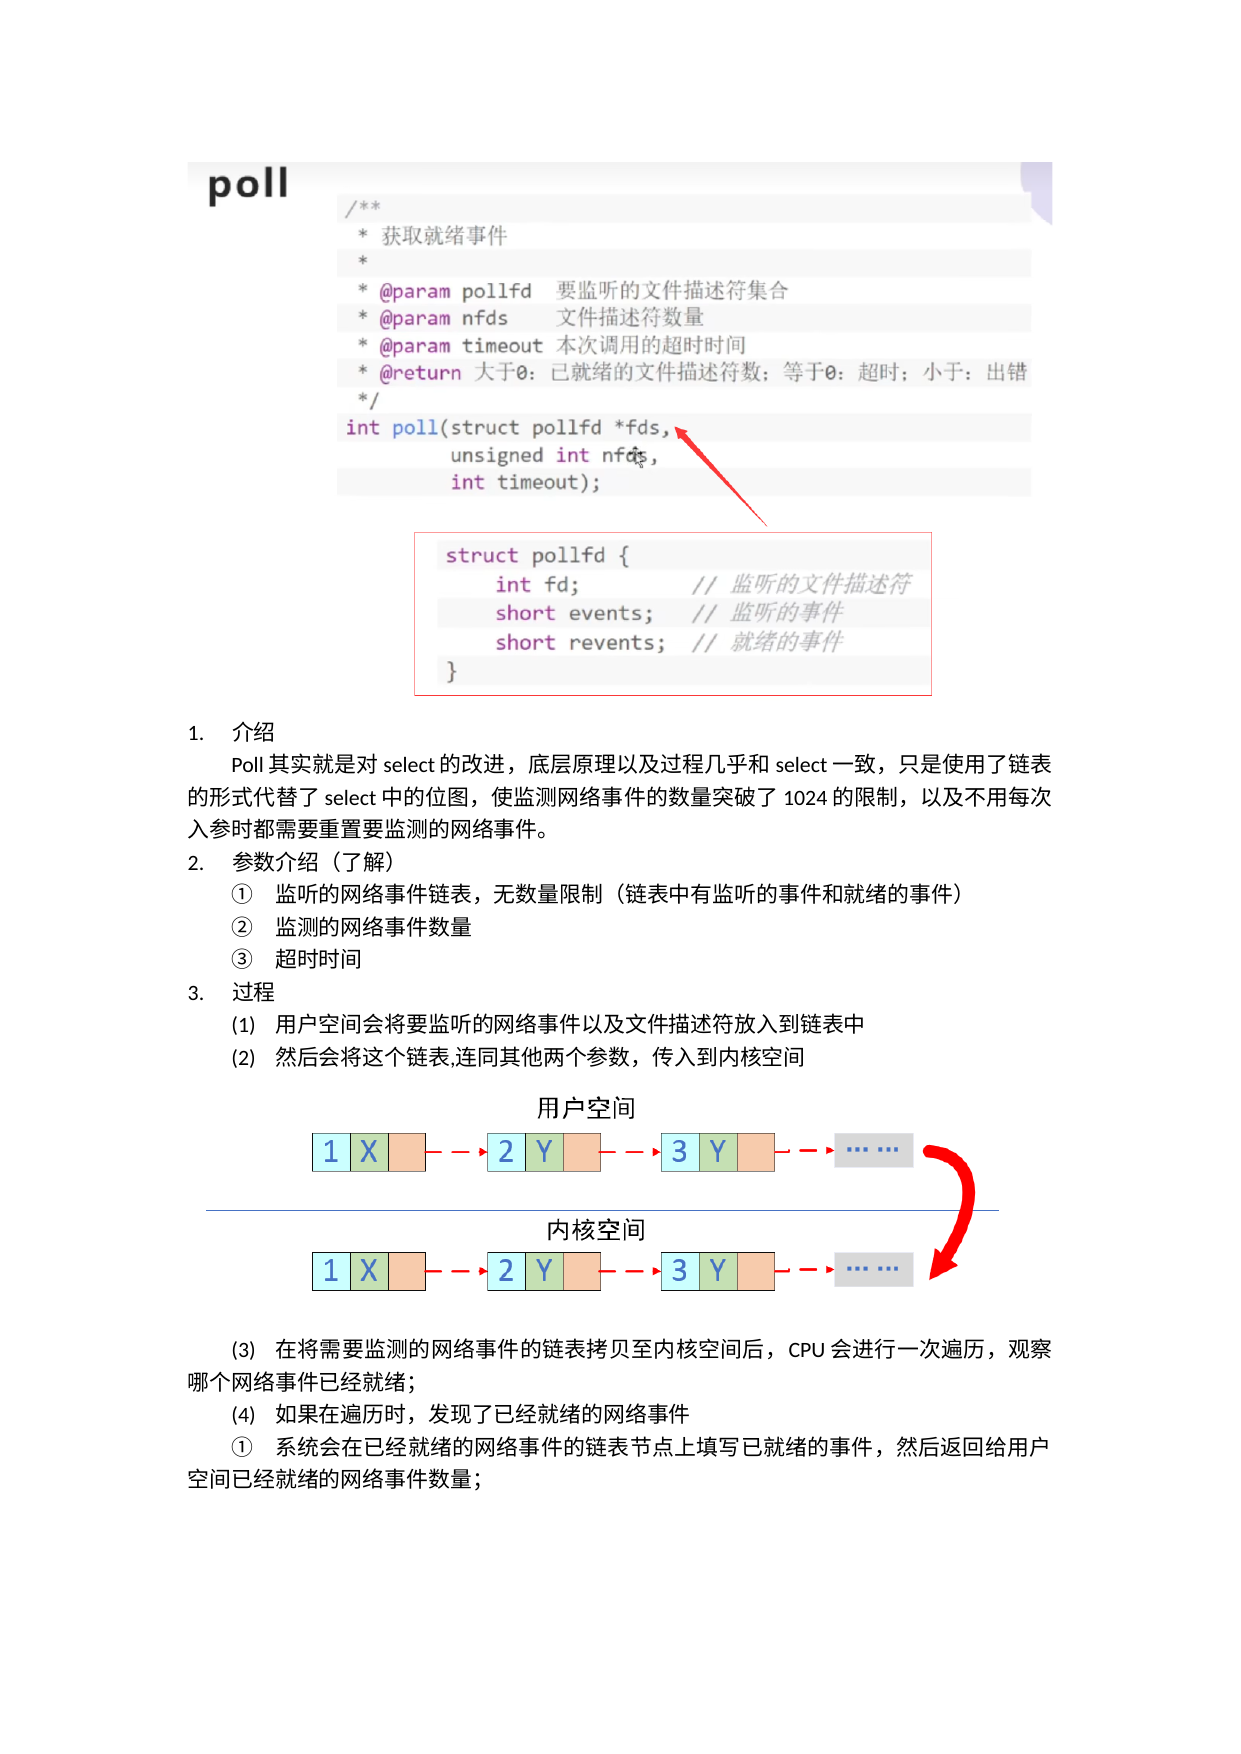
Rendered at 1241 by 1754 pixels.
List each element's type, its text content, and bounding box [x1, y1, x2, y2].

list 监听的网络事件链表，无数量限制（链表中有监听的事件和就绪的事件） [187, 877, 1053, 909]
list 如果在遍历时，发现了已经就绪的网络事件 [187, 1397, 1053, 1429]
list 监测的网络事件数量 [187, 909, 1053, 942]
list 超时时间 [187, 942, 1053, 974]
picture [187, 1072, 1052, 1325]
list 在将需要监测的网络事件的链表拷贝至内核空间后，CPU会进行一次遍历，观察哪个网络事件已经就绪； [187, 1332, 1053, 1397]
list 系统会在已经就绪的网络事件的链表节点上填写已就绪的事件，然后返回给用户空间已经就绪的网络事件数量； [187, 1429, 1053, 1494]
list 参数介绍（了解） [187, 844, 1053, 877]
list 过程 [187, 974, 1053, 1007]
picture [187, 162, 1053, 704]
list 然后会将这个链表,连同其他两个参数，传入到内核空间 [187, 1039, 1053, 1072]
list 介绍 [187, 714, 1053, 747]
list Poll其实就是对select的改进，底层原理以及过程几乎和select一致，只是使用了链表的形式代替了select中的位图，使监测网络事件的数量突破了1024的限制，以及不用每次入参时都需要重置要监测的网络事件。 [187, 747, 1053, 844]
list 用户空间会将要监听的网络事件以及文件描述符放入到链表中 [187, 1007, 1053, 1039]
